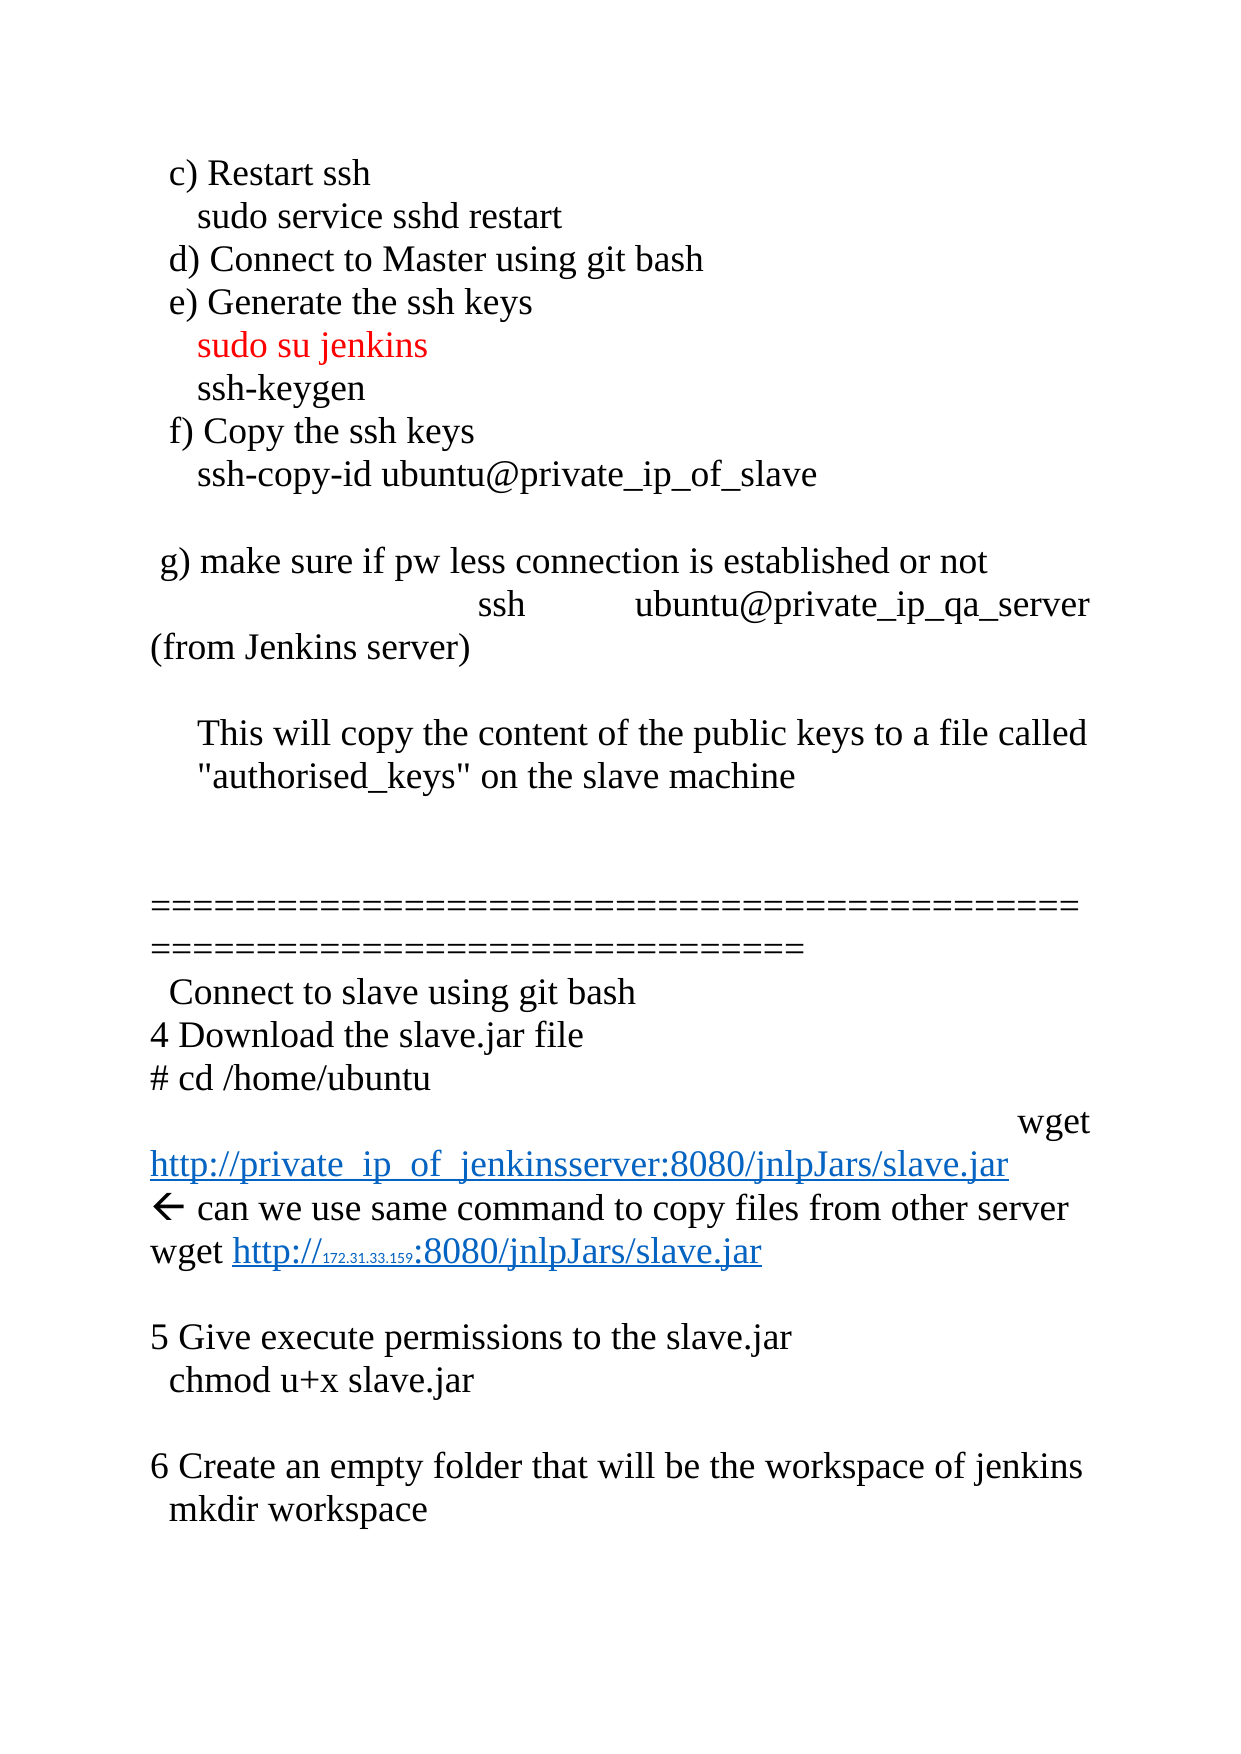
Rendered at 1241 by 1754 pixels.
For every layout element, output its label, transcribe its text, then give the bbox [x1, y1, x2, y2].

text "authorised_keys" on the slave machine [150, 754, 1090, 797]
text 6 Create an empty folder that will be the workspace of jenkins [150, 1444, 1090, 1487]
text ssh-keygen [150, 366, 1090, 409]
text ssh ubuntu@private_ip_qa_server (from Jenkins server) [150, 581, 1090, 667]
text d) Connect to Master using git bash [150, 236, 1090, 279]
text 5 Give execute permissions to the slave.jar [150, 1314, 1090, 1357]
text c) Restart ssh [150, 150, 1090, 193]
text chmod u+x slave.jar [150, 1357, 1090, 1401]
text wget http://private_ip_of_jenkinsserver:8080/jnlpJars/slave.jar can we use same command to copy files from other server [150, 1099, 1090, 1228]
text # cd /home/ubuntu [150, 1056, 1090, 1099]
text e) Generate the ssh keys [150, 279, 1090, 322]
text g) make sure if pw less connection is established or not [150, 538, 1090, 581]
text Connect to slave using git bash [150, 969, 1090, 1012]
text sudo service sshd restart [150, 193, 1090, 236]
text =========================================================================== [150, 883, 1090, 969]
text f) Copy the ssh keys [150, 409, 1090, 452]
text mkdir workspace [150, 1487, 1090, 1530]
text ssh-copy-id ubuntu@private_ip_of_slave [150, 452, 1090, 495]
text This will copy the content of the public keys to a file called [150, 711, 1090, 754]
text 4 Download the slave.jar file [150, 1012, 1090, 1056]
text wget http://172.31.33.159:8080/jnlpJars/slave.jar [150, 1228, 1090, 1271]
text sudo su jenkins [150, 322, 1090, 366]
